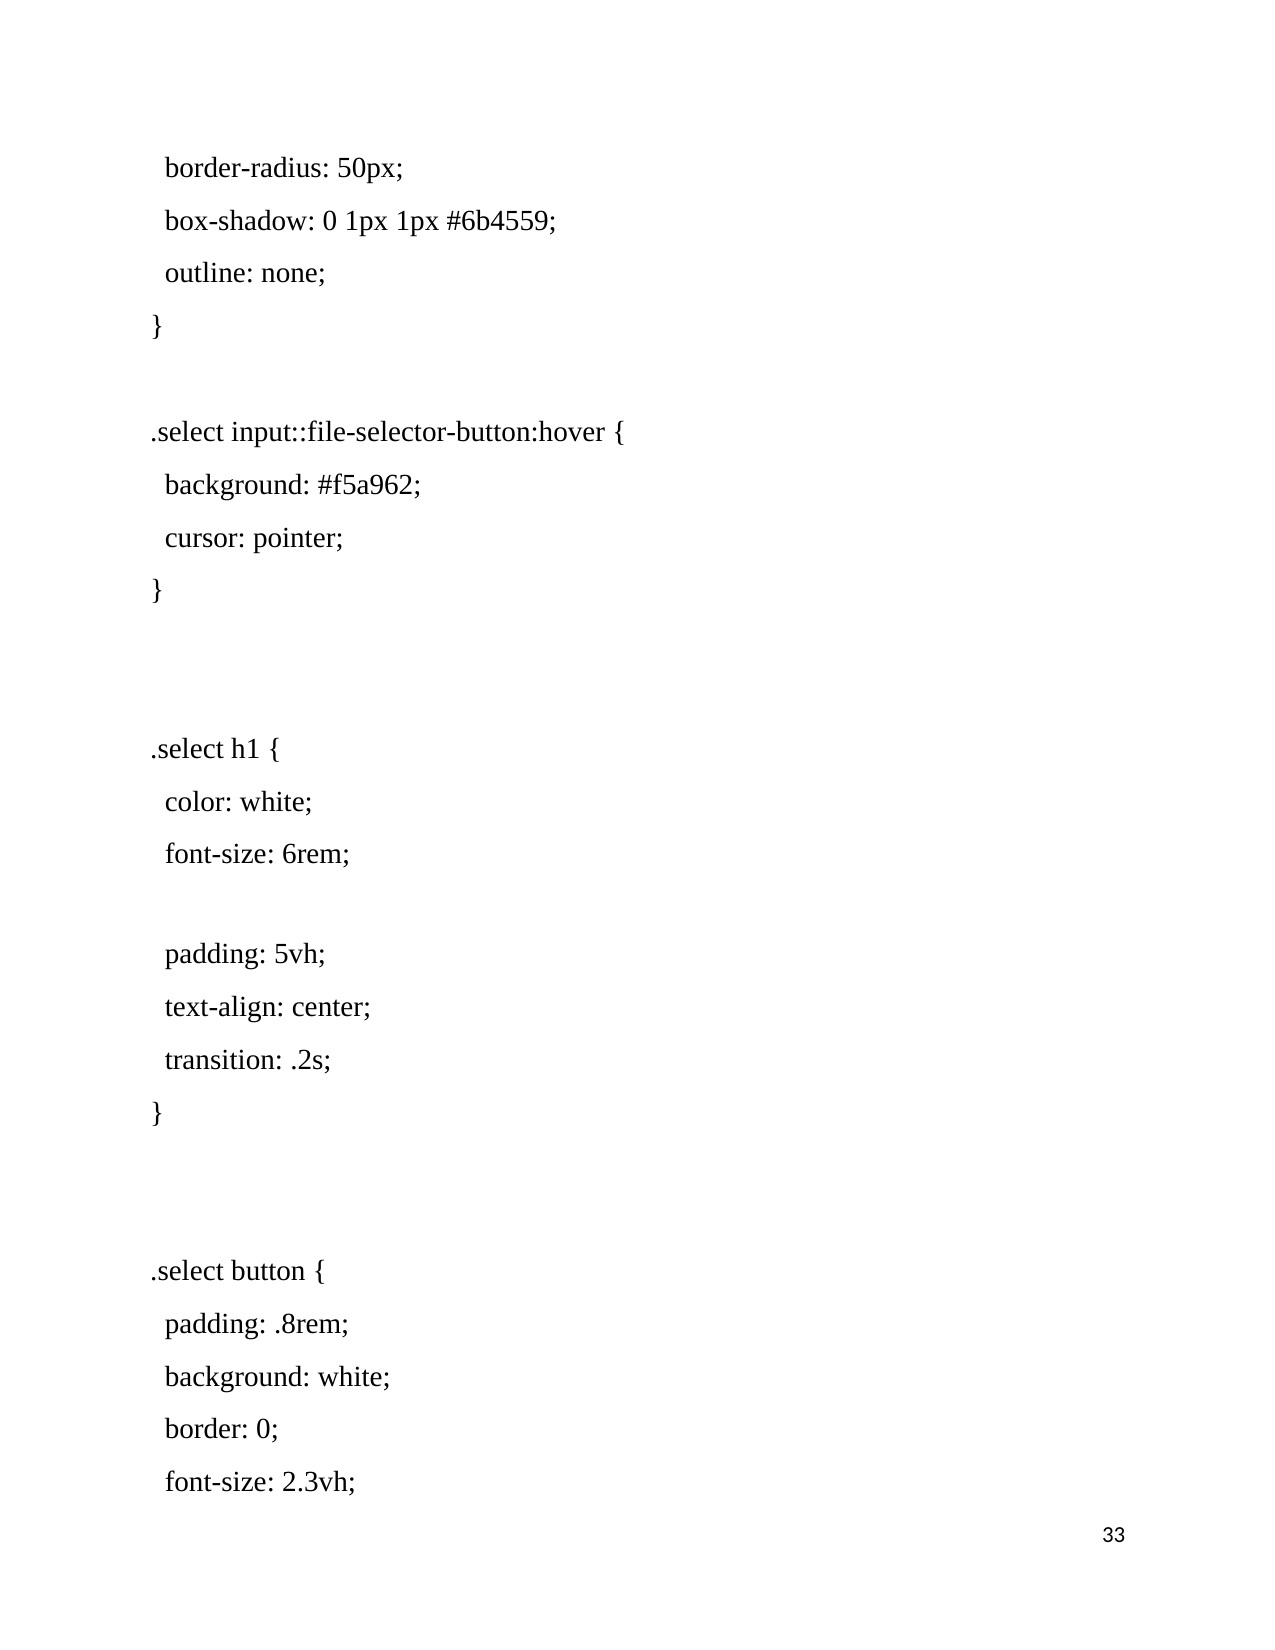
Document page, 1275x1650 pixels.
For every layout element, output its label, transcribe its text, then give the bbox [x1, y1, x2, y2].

text padding: .8rem; [150, 1306, 1125, 1339]
text text-align: center; [150, 989, 1125, 1023]
text outline: none; [150, 256, 1125, 289]
text } [150, 572, 1125, 606]
text border: 0; [150, 1412, 1125, 1445]
text } [150, 308, 1125, 342]
text .select input::file-selector-button:hover { [150, 414, 1125, 448]
text .select h1 { [150, 731, 1125, 764]
text border-radius: 50px; [150, 150, 1125, 183]
text } [150, 1095, 1125, 1128]
text cursor: pointer; [150, 520, 1125, 553]
text font-size: 6rem; [150, 837, 1125, 870]
text box-shadow: 0 1px 1px #6b4559; [150, 203, 1125, 236]
text color: white; [150, 784, 1125, 817]
text background: white; [150, 1359, 1125, 1392]
text transition: .2s; [150, 1042, 1125, 1075]
text padding: 5vh; [150, 936, 1125, 970]
text font-size: 2.3vh; [150, 1464, 1125, 1498]
text .select button { [150, 1253, 1125, 1287]
text background: #f5a962; [150, 467, 1125, 500]
